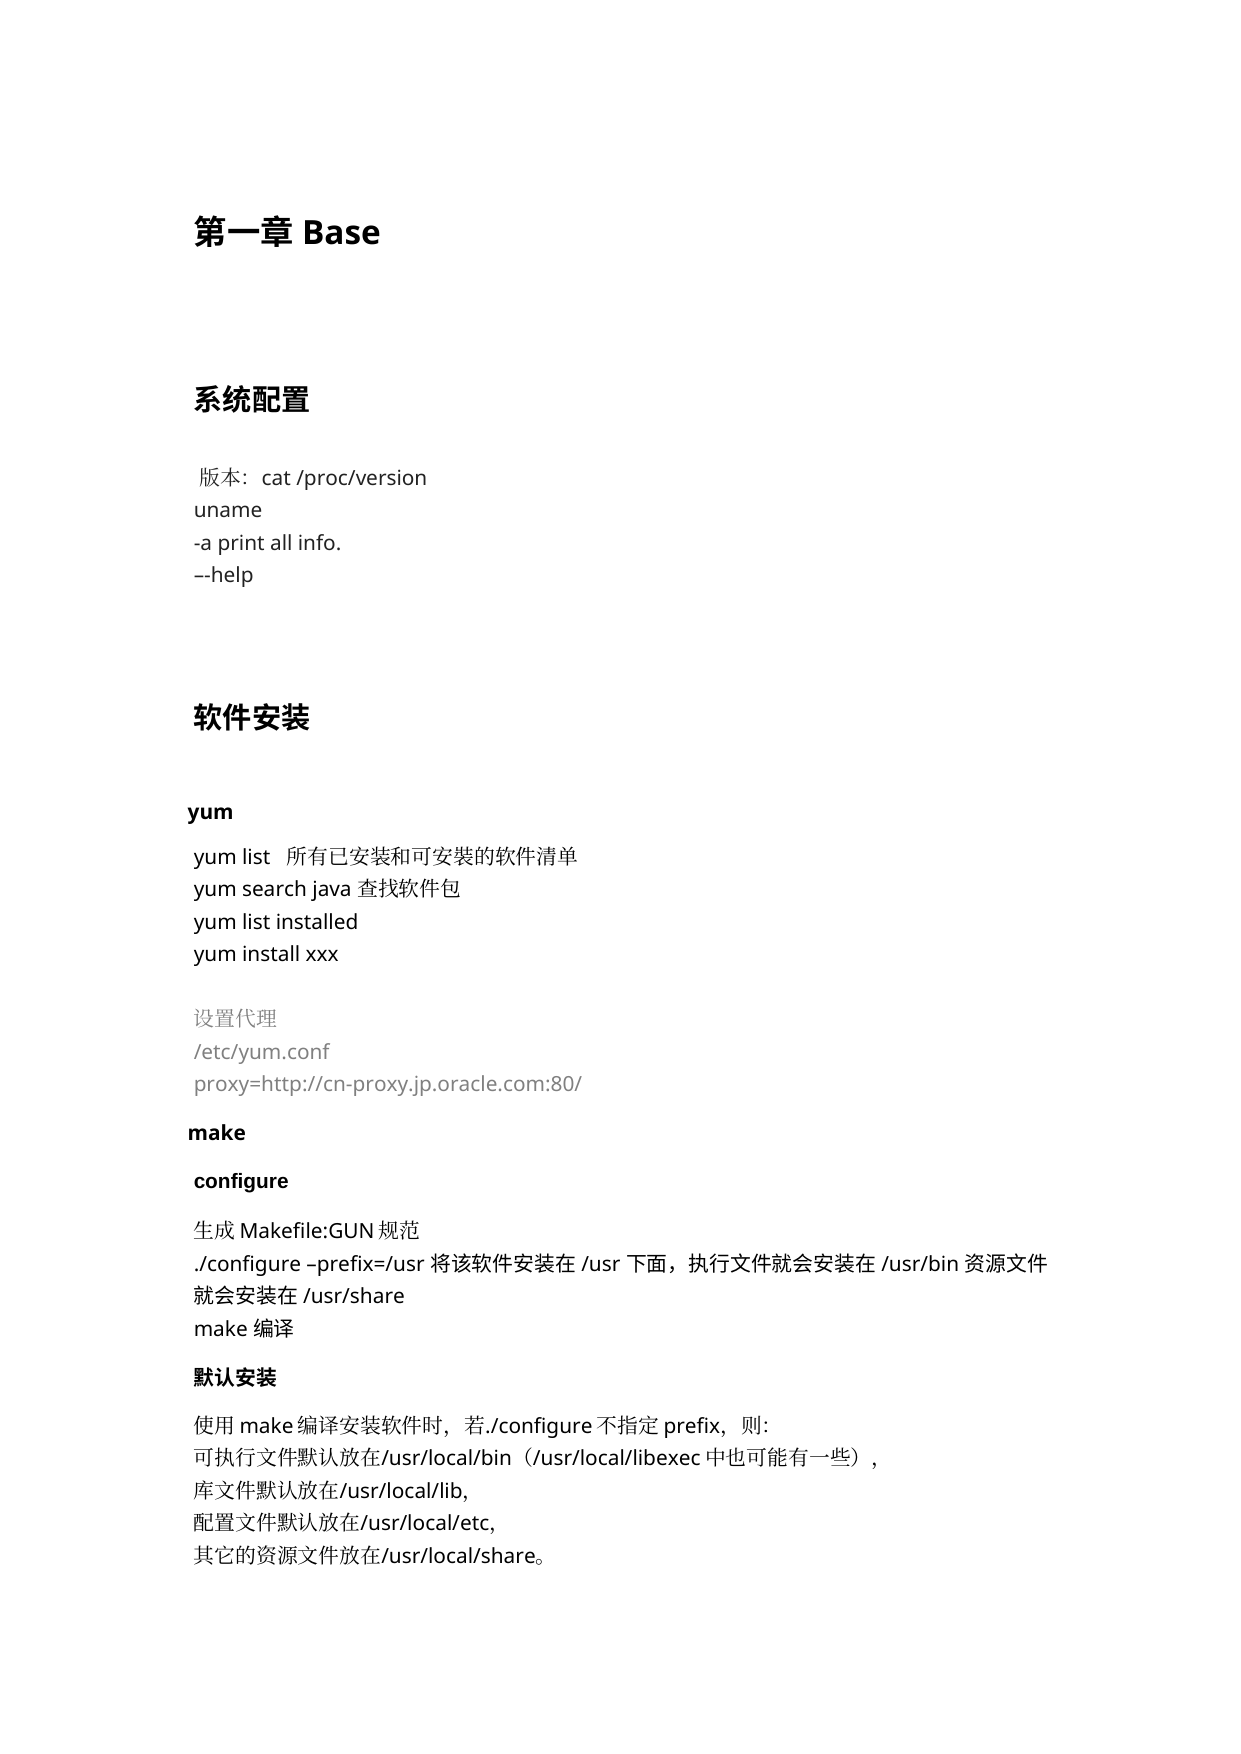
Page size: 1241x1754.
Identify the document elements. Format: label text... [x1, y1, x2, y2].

text -a print all info. [193, 526, 1053, 558]
subtitle make [187, 1116, 1053, 1149]
text 其它的资源文件放在/usr/local/share。 [193, 1539, 1053, 1571]
text ./configure –prefix=/usr 将该软件安装在 /usr 下面，执行文件就会安装在 /usr/bin 资源文件就会安装在 /usr/share [193, 1246, 1053, 1311]
text 版本：cat /proc/version [193, 461, 1053, 493]
text yum list 所有已安装和可安裝的软件清单 [193, 840, 1053, 872]
text –-help [193, 558, 1053, 591]
text yum list installed [193, 905, 1053, 937]
text 可执行文件默认放在/usr/local/bin（/usr/local/libexec中也可能有一些）， [193, 1441, 1053, 1474]
subtitle 软件安装 [193, 683, 1053, 748]
text yum search java 查找软件包 [193, 872, 1053, 905]
text configure [193, 1165, 1053, 1197]
text /etc/yum.conf [193, 1035, 1053, 1067]
text make 编译 [193, 1311, 1053, 1344]
subtitle 第一章 Base [193, 197, 1053, 262]
text 设置代理 [193, 1002, 1053, 1035]
text proxy=http://cn-proxy.jp.oracle.com:80/ [193, 1067, 1053, 1100]
text 生成Makefile:GUN规范 [193, 1214, 1053, 1246]
subtitle yum [187, 795, 1053, 827]
text 库文件默认放在/usr/local/lib， [193, 1474, 1053, 1506]
text 使用make编译安装软件时，若./configure不指定prefix，则： [193, 1409, 1053, 1441]
subtitle 系统配置 [193, 365, 1053, 430]
text yum install xxx [193, 937, 1053, 970]
text 配置文件默认放在/usr/local/etc， [193, 1506, 1053, 1539]
text 默认安装 [193, 1360, 1053, 1392]
text uname [193, 493, 1053, 526]
